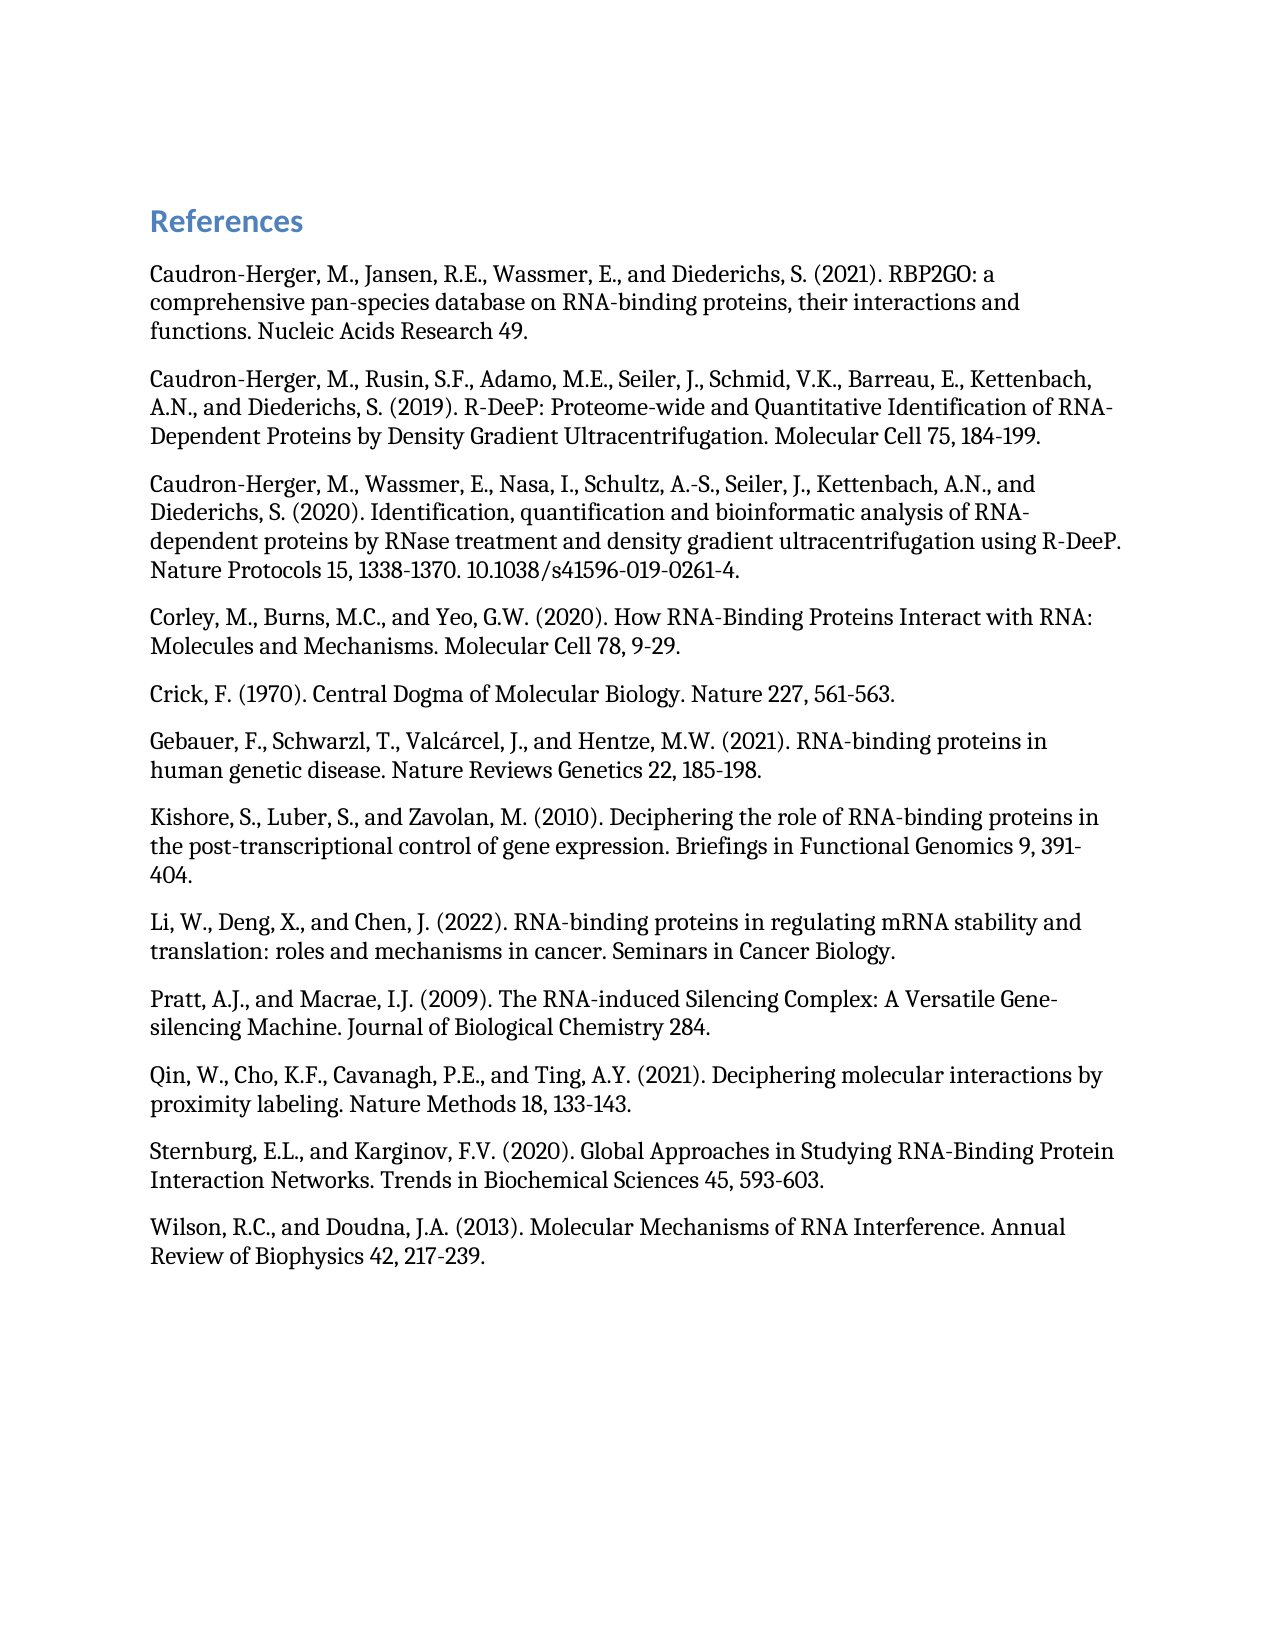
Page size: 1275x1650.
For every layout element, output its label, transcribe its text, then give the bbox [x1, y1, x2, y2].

text Pratt, A.J., and Macrae, I.J. (2009). The RNA-induced Silencing Complex: A Versatile Gene-silencing Machine. Journal of Biological Chemistry 284. [150, 984, 1125, 1042]
text Gebauer, F., Schwarzl, T., Valcárcel, J., and Hentze, M.W. (2021). RNA-binding proteins in human genetic disease. Nature Reviews Genetics 22, 185-198. [150, 727, 1125, 784]
text Caudron-Herger, M., Rusin, S.F., Adamo, M.E., Seiler, J., Schmid, V.K., Barreau, E., Kettenbach, A.N., and Diederichs, S. (2019). R-DeeP: Proteome-wide and Quantitative Identification of RNA-Dependent Proteins by Density Gradient Ultracentrifugation. Molecular Cell 75, 184-199. [150, 364, 1125, 451]
text Li, W., Deng, X., and Chen, J. (2022). RNA-binding proteins in regulating mRNA stability and translation: roles and mechanisms in cancer. Seminars in Cancer Biology. [150, 908, 1125, 966]
text Wilson, R.C., and Doudna, J.A. (2013). Molecular Mechanisms of RNA Interference. Annual Review of Biophysics 42, 217-239. [150, 1213, 1125, 1271]
subtitle References [150, 200, 1125, 241]
text Crick, F. (1970). Central Dogma of Molecular Biology. Nature 227, 561-563. [150, 679, 1125, 708]
text Caudron-Herger, M., Jansen, R.E., Wassmer, E., and Diederichs, S. (2021). RBP2GO: a comprehensive pan-species database on RNA-binding proteins, their interactions and functions. Nucleic Acids Research 49. [150, 259, 1125, 346]
text Caudron-Herger, M., Wassmer, E., Nasa, I., Schultz, A.-S., Seiler, J., Kettenbach, A.N., and Diederichs, S. (2020). Identification, quantification and bioinformatic analysis of RNA-dependent proteins by RNase treatment and density gradient ultracentrifugation using R-DeeP. Nature Protocols 15, 1338-1370. 10.1038/s41596-019-0261-4. [150, 469, 1125, 584]
text Qin, W., Cho, K.F., Cavanagh, P.E., and Ting, A.Y. (2021). Deciphering molecular interactions by proximity labeling. Nature Methods 18, 133-143. [150, 1061, 1125, 1118]
text Corley, M., Burns, M.C., and Yeo, G.W. (2020). How RNA-Binding Proteins Interact with RNA: Molecules and Mechanisms. Molecular Cell 78, 9-29. [150, 603, 1125, 661]
text Kishore, S., Luber, S., and Zavolan, M. (2010). Deciphering the role of RNA-binding proteins in the post-transcriptional control of gene expression. Briefings in Functional Genomics 9, 391-404. [150, 803, 1125, 889]
text Sternburg, E.L., and Karginov, F.V. (2020). Global Approaches in Studying RNA-Binding Protein Interaction Networks. Trends in Biochemical Sciences 45, 593-603. [150, 1137, 1125, 1194]
